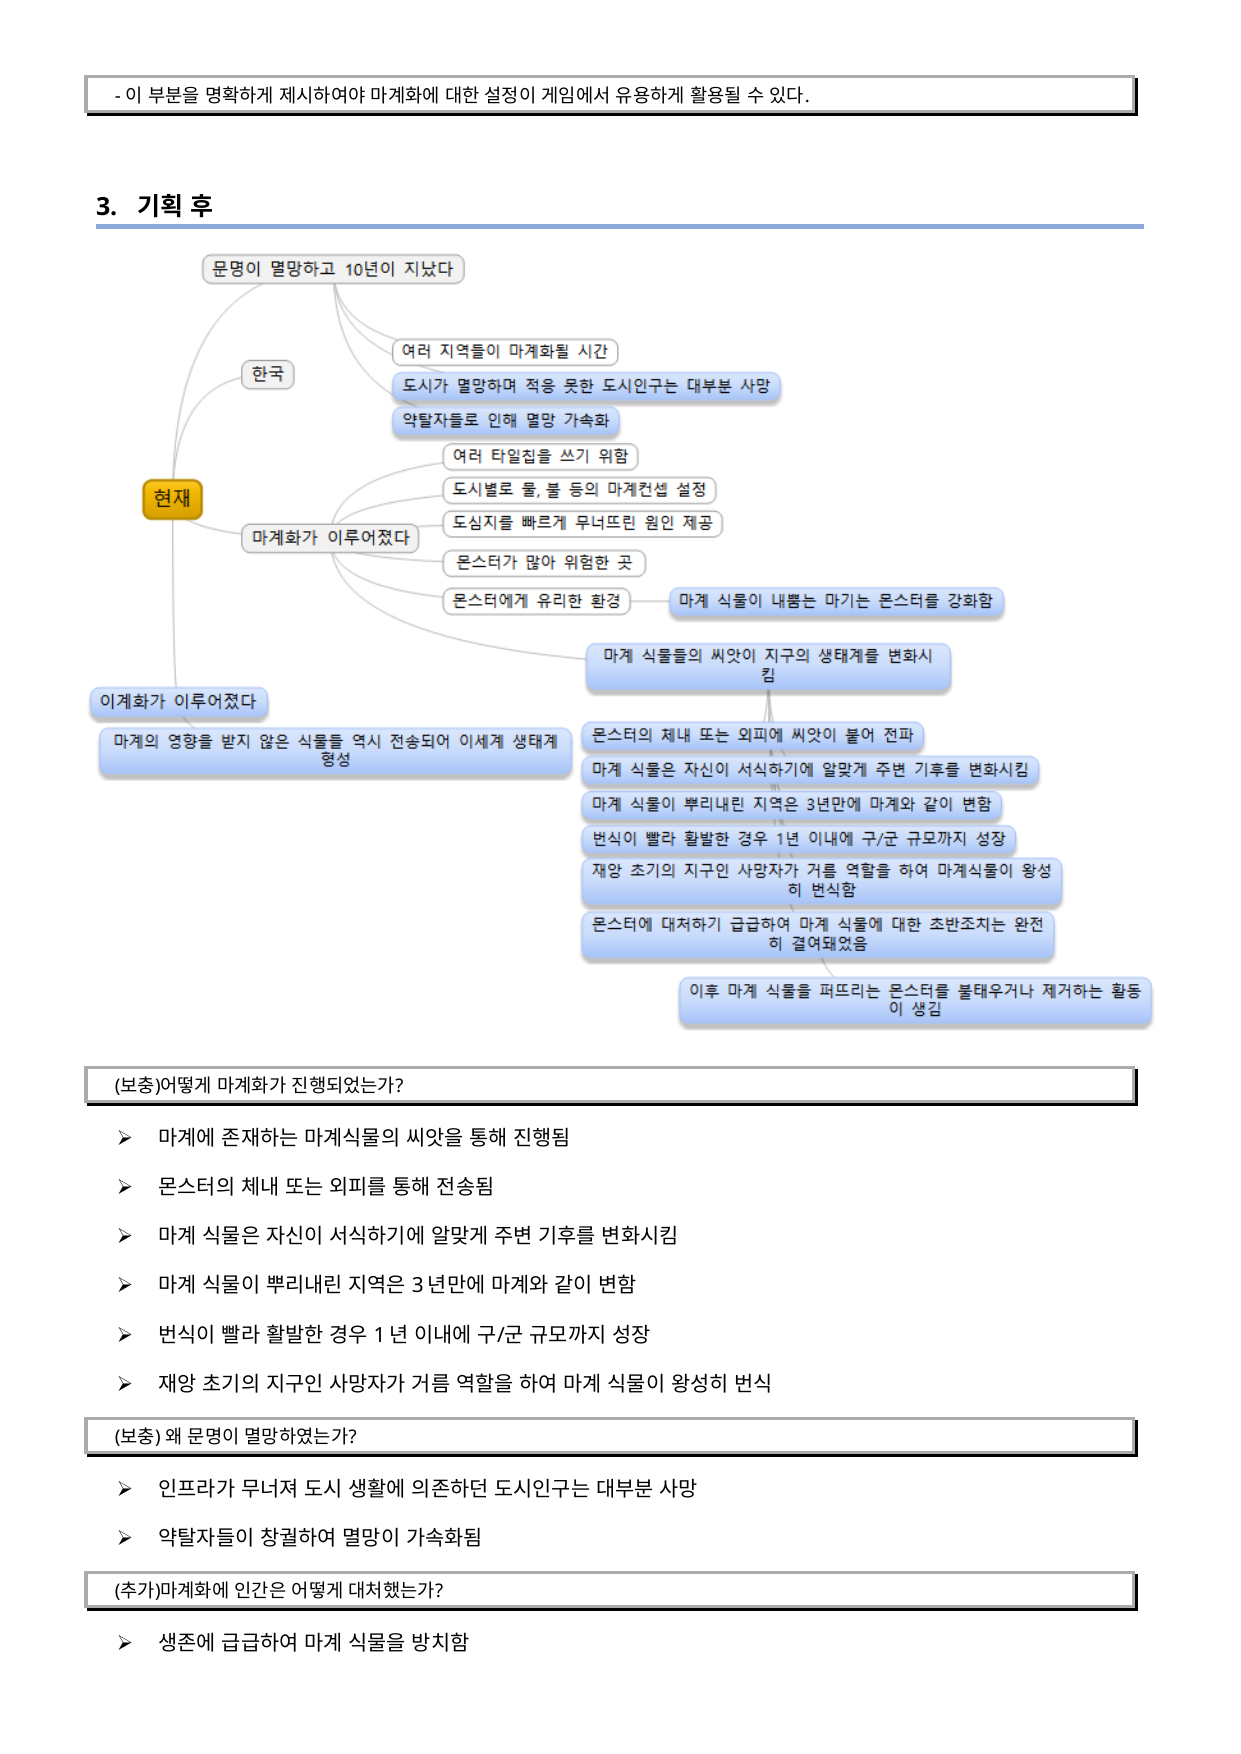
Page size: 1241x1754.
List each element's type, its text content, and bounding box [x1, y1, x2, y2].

list 약탈자들이 창궐하여 멸망이 가속화됨 [117, 1521, 1165, 1551]
text (보충)어떻게 마계화가 진행되었는가? [88, 1069, 1132, 1100]
text - 이 부분을 명확하게 제시하여야 마계화에 대한 설정이 게임에서 유용하게 활용될 수 있다. [88, 78, 1132, 110]
text (추가)마계화에 인간은 어떻게 대처했는가? [88, 1574, 1132, 1605]
text (보충) 왜 문명이 멸망하였는가? [88, 1420, 1132, 1451]
list 재앙 초기의 지구인 사망자가 거름 역할을 하여 마계 식물이 왕성히 번식 [117, 1367, 1165, 1398]
list 마계에 존재하는 마계식물의 씨앗을 통해 진행됨 [117, 1121, 1165, 1151]
list 번식이 빨라 활발한 경우 1년 이내에 구/군 규모까지 성장 [117, 1318, 1165, 1348]
list 마계 식물은 자신이 서식하기에 알맞게 주변 기후를 변화시킴 [117, 1219, 1165, 1249]
list 마계 식물이 뿌리내린 지역은 3년만에 마계와 같이 변함 [117, 1269, 1165, 1299]
list 몬스터의 체내 또는 외피를 통해 전송됨 [117, 1170, 1165, 1200]
list 인프라가 무너져 도시 생활에 의존하던 도시인구는 대부분 사망 [117, 1472, 1165, 1502]
list 생존에 급급하여 마계 식물을 방치함 [117, 1626, 1165, 1656]
picture [75, 241, 1166, 1047]
text 기획 후 [96, 186, 1144, 224]
